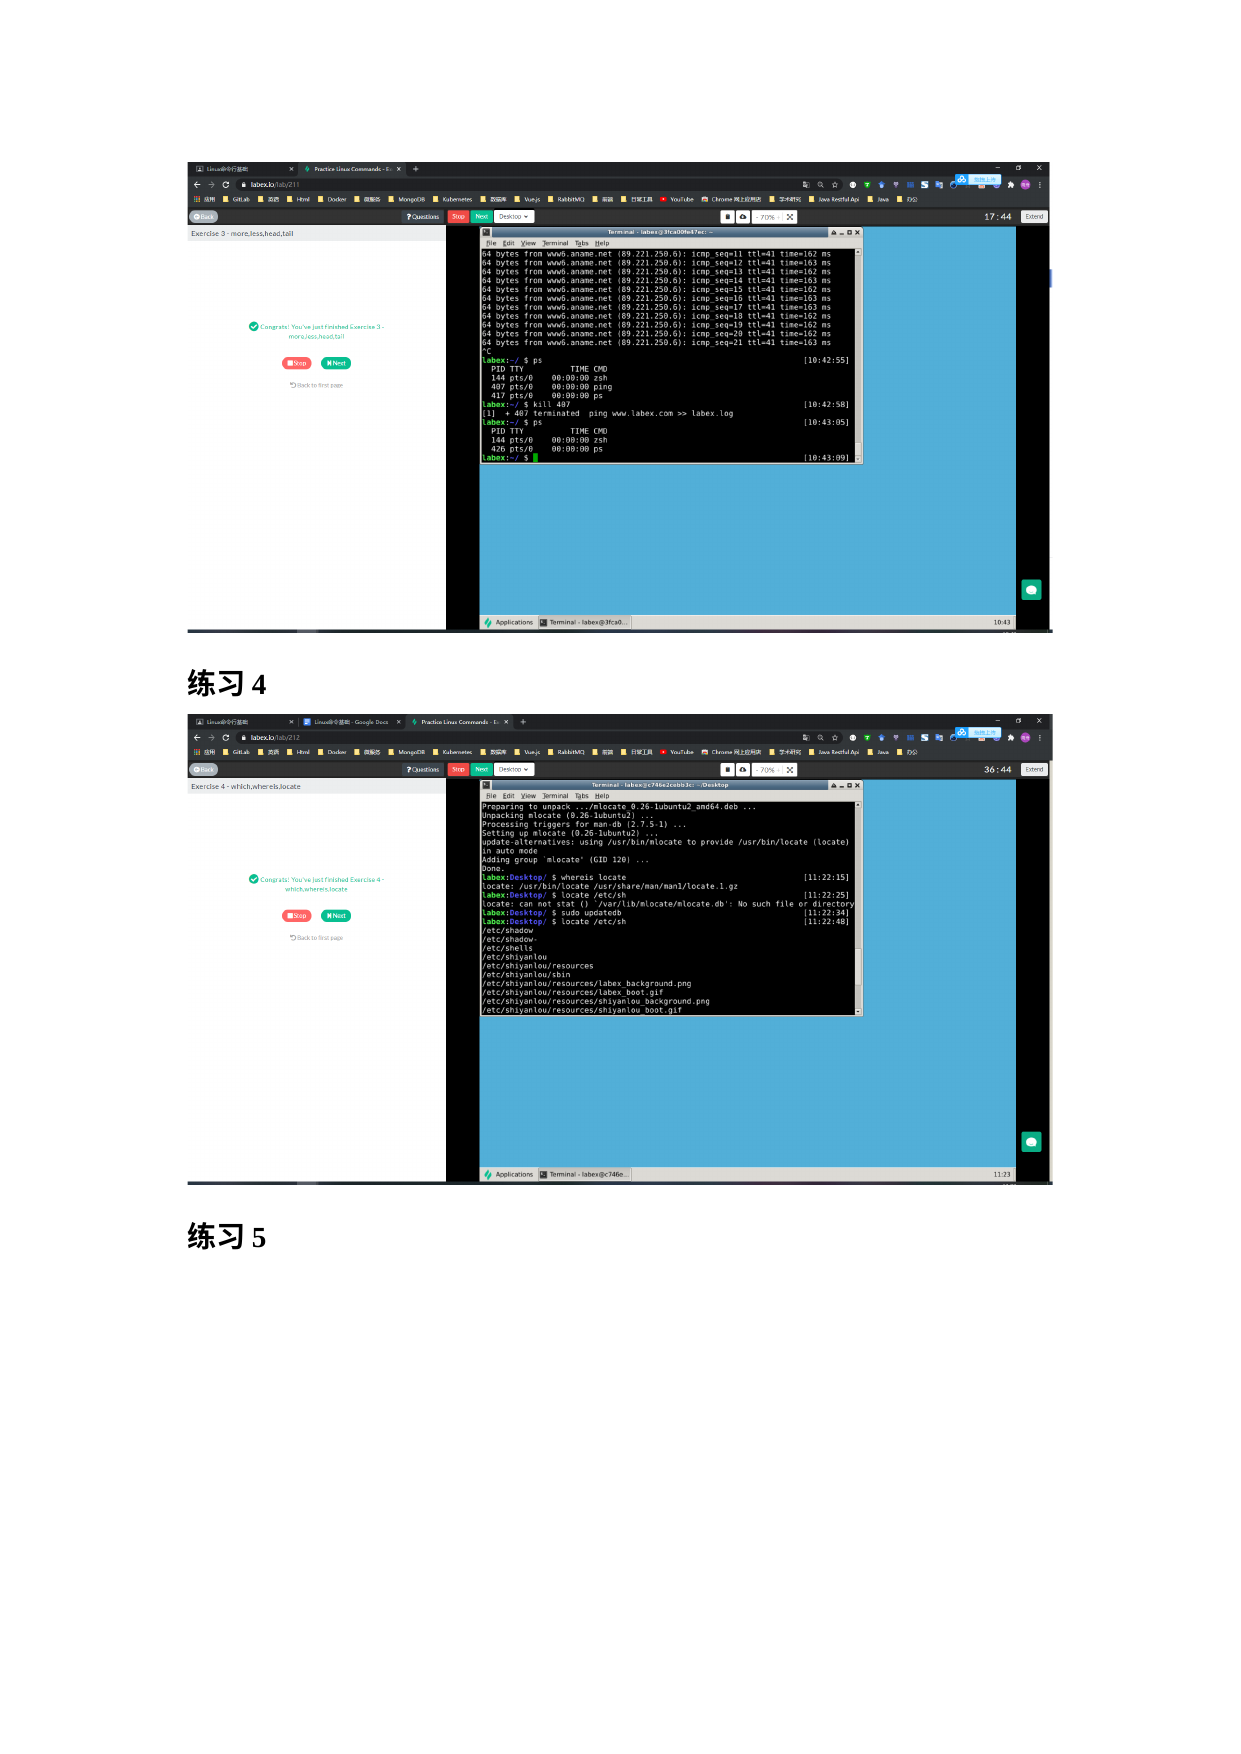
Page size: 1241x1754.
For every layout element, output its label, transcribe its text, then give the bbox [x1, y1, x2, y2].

picture [187, 162, 1053, 633]
text 练习4 [187, 649, 1053, 714]
text 练习5 [187, 1202, 1053, 1267]
picture [187, 714, 1053, 1185]
